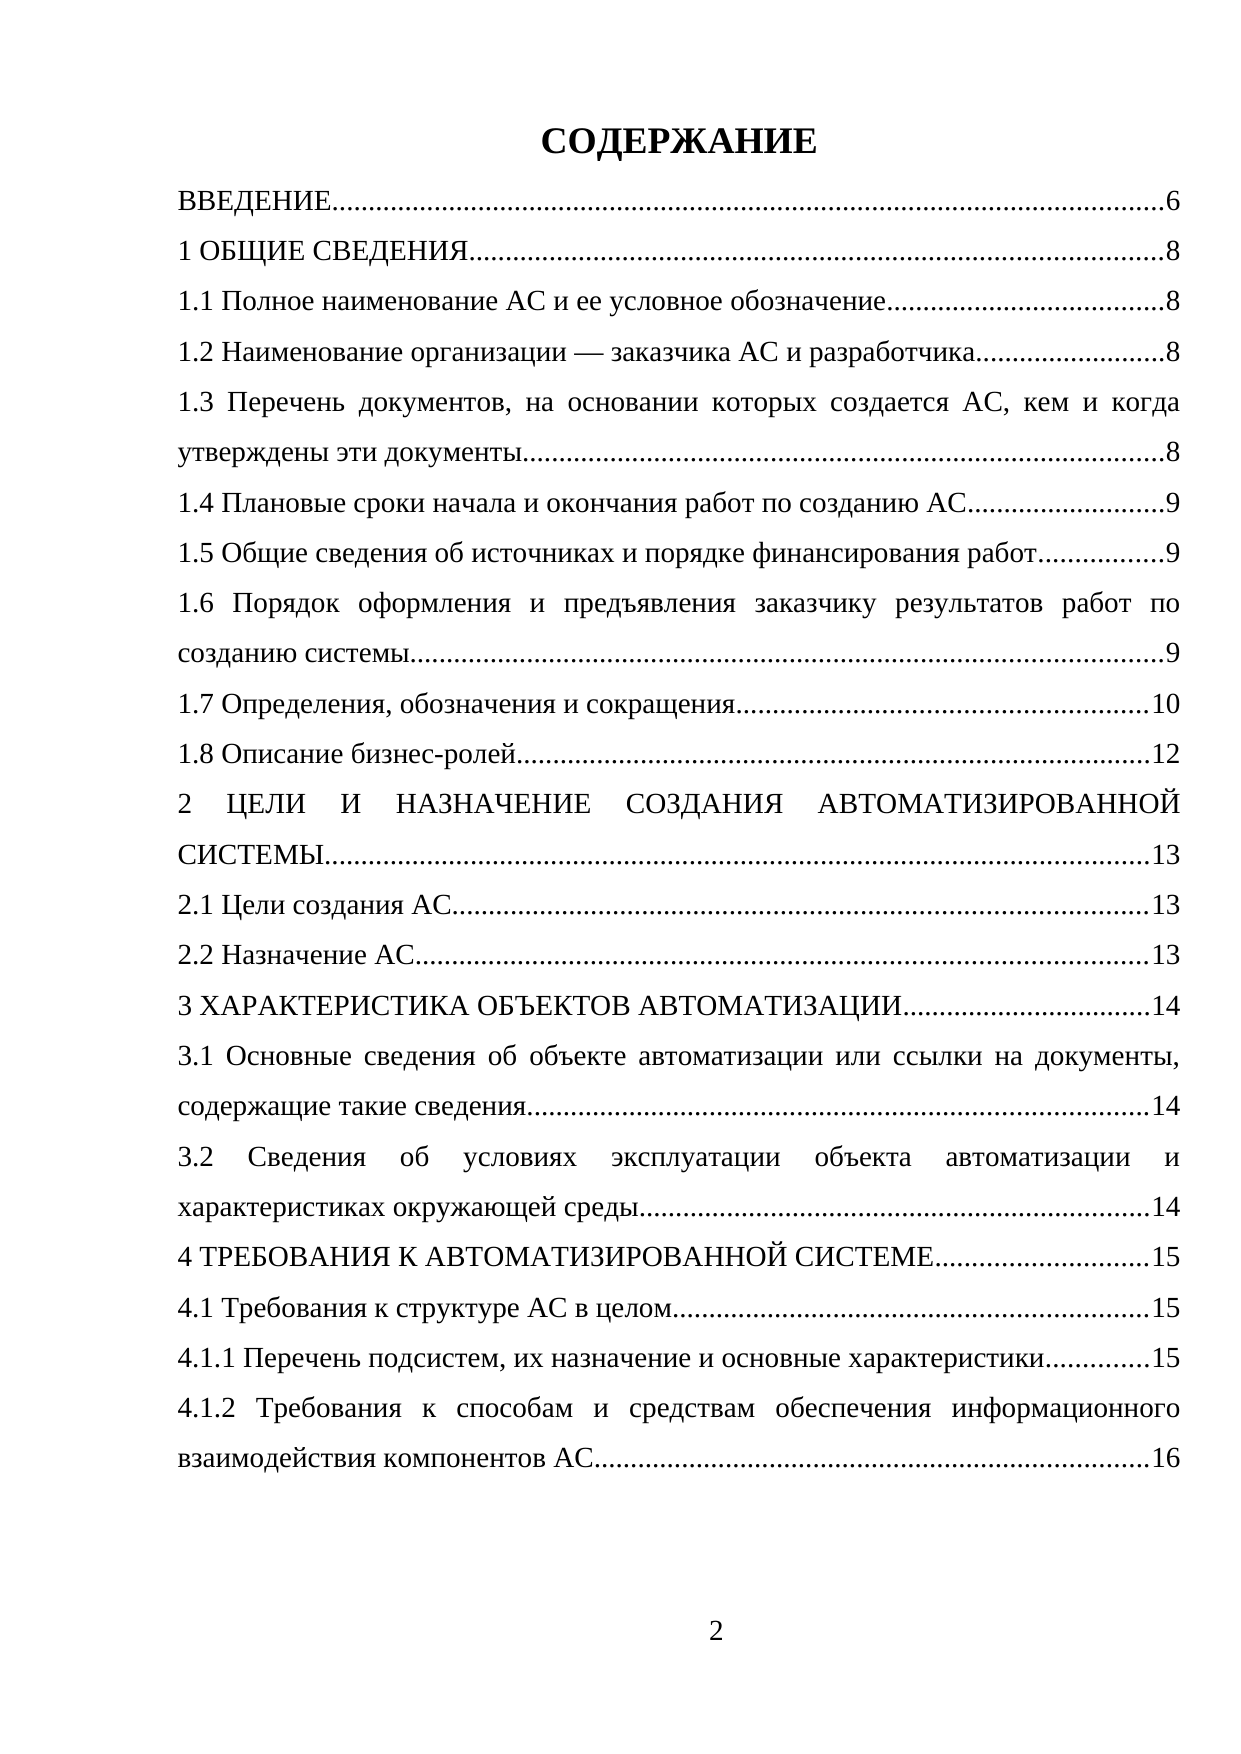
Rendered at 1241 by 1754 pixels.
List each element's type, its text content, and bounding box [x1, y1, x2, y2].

subtitle СОДЕРЖАНИЕ [177, 118, 1181, 161]
text 4.1.2 Требования к способам и средствам обеспечения информационного взаимодействия компонентов АС 16 [177, 1390, 1181, 1474]
text 1.4 Плановые сроки начала и окончания работ по созданию АС 9 [177, 485, 1181, 518]
text 1.6 Порядок оформления и предъявления заказчику результатов работ по созданию системы 9 [177, 585, 1181, 669]
text 2.2 Назначение АС 13 [177, 937, 1181, 971]
text 1.3 Перечень документов, на основании которых создается АС, кем и когда утверждены эти документы 8 [177, 384, 1181, 468]
text 3.1 Основные сведения об объекте автоматизации или ссылки на документы, содержащие такие сведения 14 [177, 1038, 1181, 1122]
text 1.8 Описание бизнес-ролей 12 [177, 736, 1181, 770]
text 3 ХАРАКТЕРИСТИКА ОБЪЕКТОВ АВТОМАТИЗАЦИИ 14 [177, 988, 1181, 1021]
text 1.5 Общие сведения об источниках и порядке финансирования работ 9 [177, 535, 1181, 568]
text 1.2 Наименование организации — заказчика АС и разработчика 8 [177, 334, 1181, 367]
text 1.1 Полное наименование АС и ее условное обозначение 8 [177, 283, 1181, 317]
text ВВЕДЕНИЕ 6 [177, 183, 1181, 216]
text 1 ОБЩИЕ СВЕДЕНИЯ 8 [177, 233, 1181, 267]
text 2 ЦЕЛИ И НАЗНАЧЕНИЕ СОЗДАНИЯ АВТОМАТИЗИРОВАННОЙ СИСТЕМЫ 13 [177, 787, 1181, 870]
text 2.1 Цели создания АС 13 [177, 887, 1181, 921]
text 4.1 Требования к структуре АС в целом 15 [177, 1290, 1181, 1323]
text 4 ТРЕБОВАНИЯ К АВТОМАТИЗИРОВАННОЙ СИСТЕМЕ 15 [177, 1239, 1181, 1273]
text 1.7 Определения, обозначения и сокращения 10 [177, 686, 1181, 719]
text 3.2 Сведения об условиях эксплуатации объекта автоматизации и характеристиках окружающей среды 14 [177, 1139, 1181, 1223]
text 4.1.1 Перечень подсистем, их назначение и основные характеристики 15 [177, 1340, 1181, 1373]
